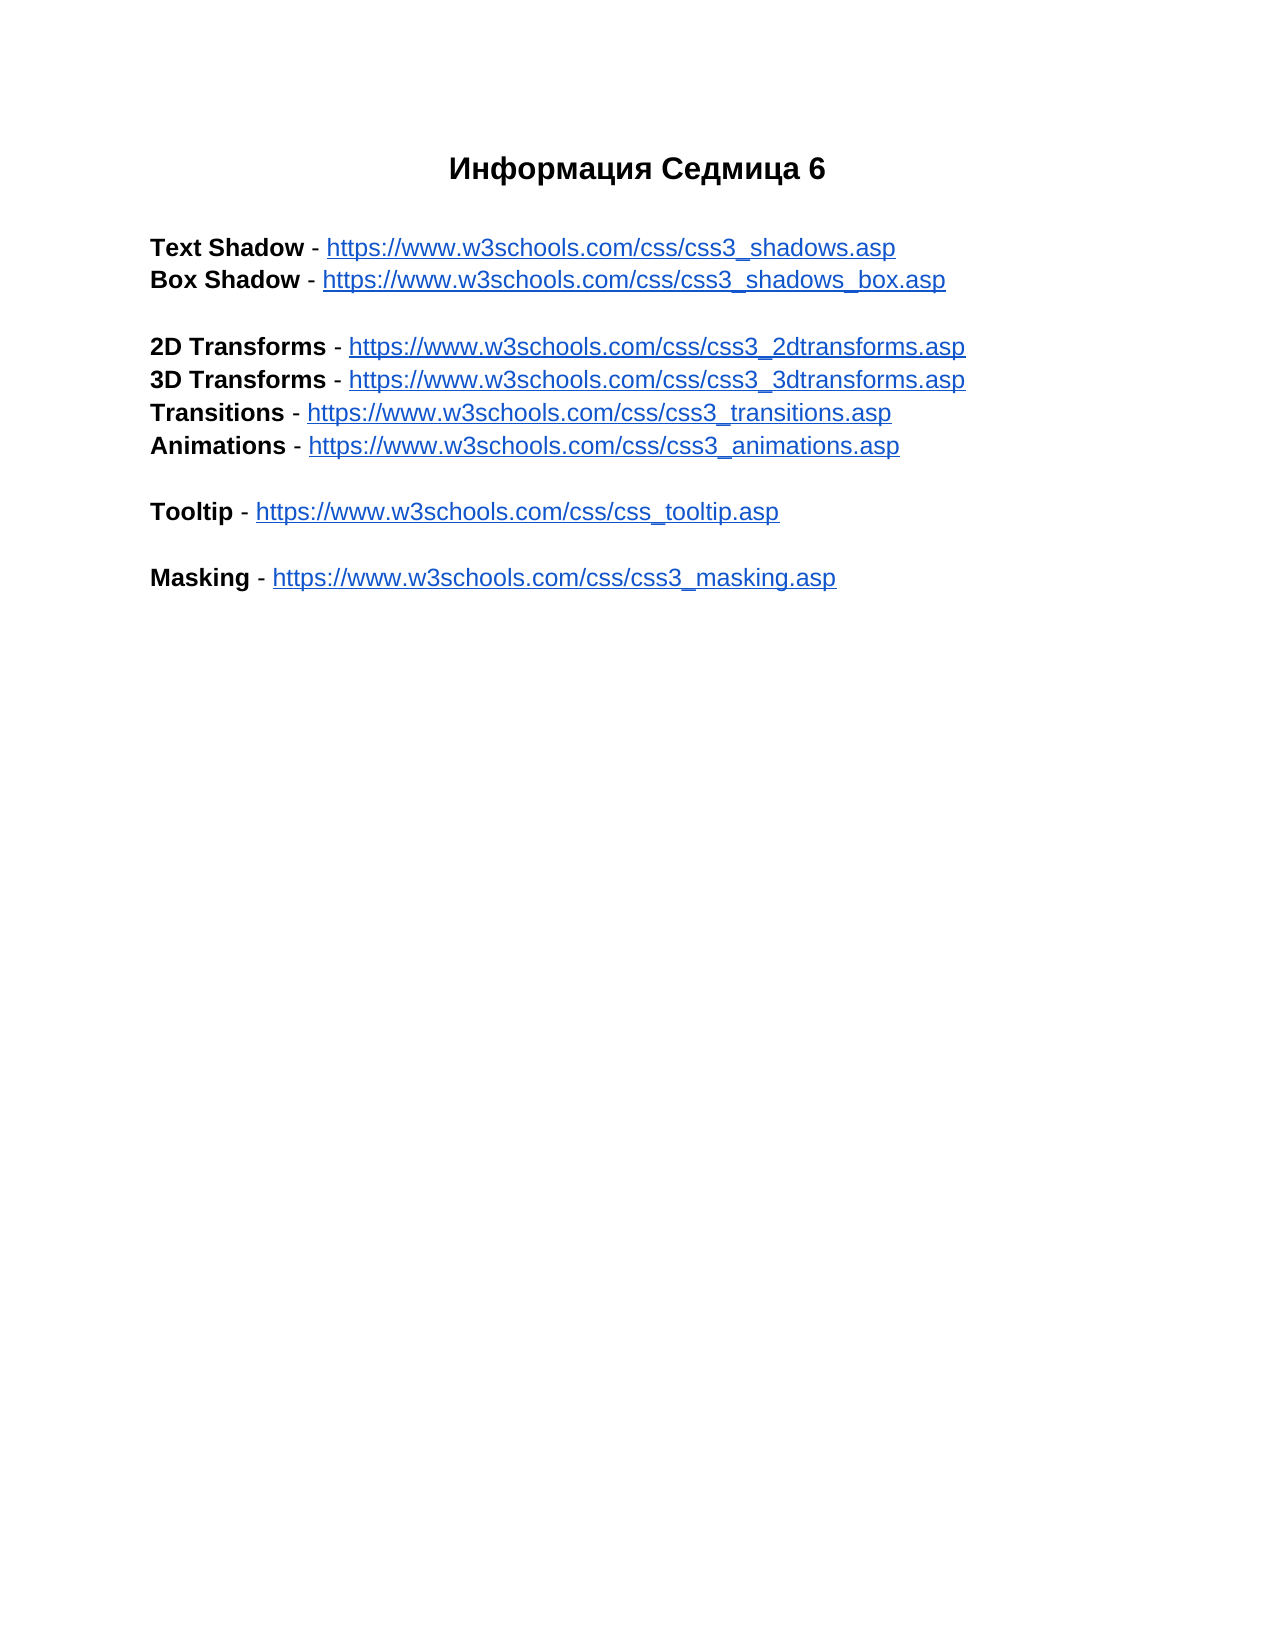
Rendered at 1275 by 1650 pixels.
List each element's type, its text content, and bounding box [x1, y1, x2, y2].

text Transitions - https://www.w3schools.com/css/css3_transitions.asp [150, 398, 1125, 426]
text 2D Transforms - https://www.w3schools.com/css/css3_2dtransforms.asp [150, 332, 1125, 360]
text Text Shadow - https://www.w3schools.com/css/css3_shadows.asp [150, 232, 1125, 261]
text Информация Седмица 6 [150, 150, 1125, 186]
text Box Shadow - https://www.w3schools.com/css/css3_shadows_box.asp [150, 266, 1125, 294]
text Masking - https://www.w3schools.com/css/css3_masking.asp [150, 563, 1125, 591]
text 3D Transforms - https://www.w3schools.com/css/css3_3dtransforms.asp [150, 364, 1125, 393]
text Animations - https://www.w3schools.com/css/css3_animations.asp [150, 431, 1125, 459]
text Tooltip - https://www.w3schools.com/css/css_tooltip.asp [150, 497, 1125, 525]
